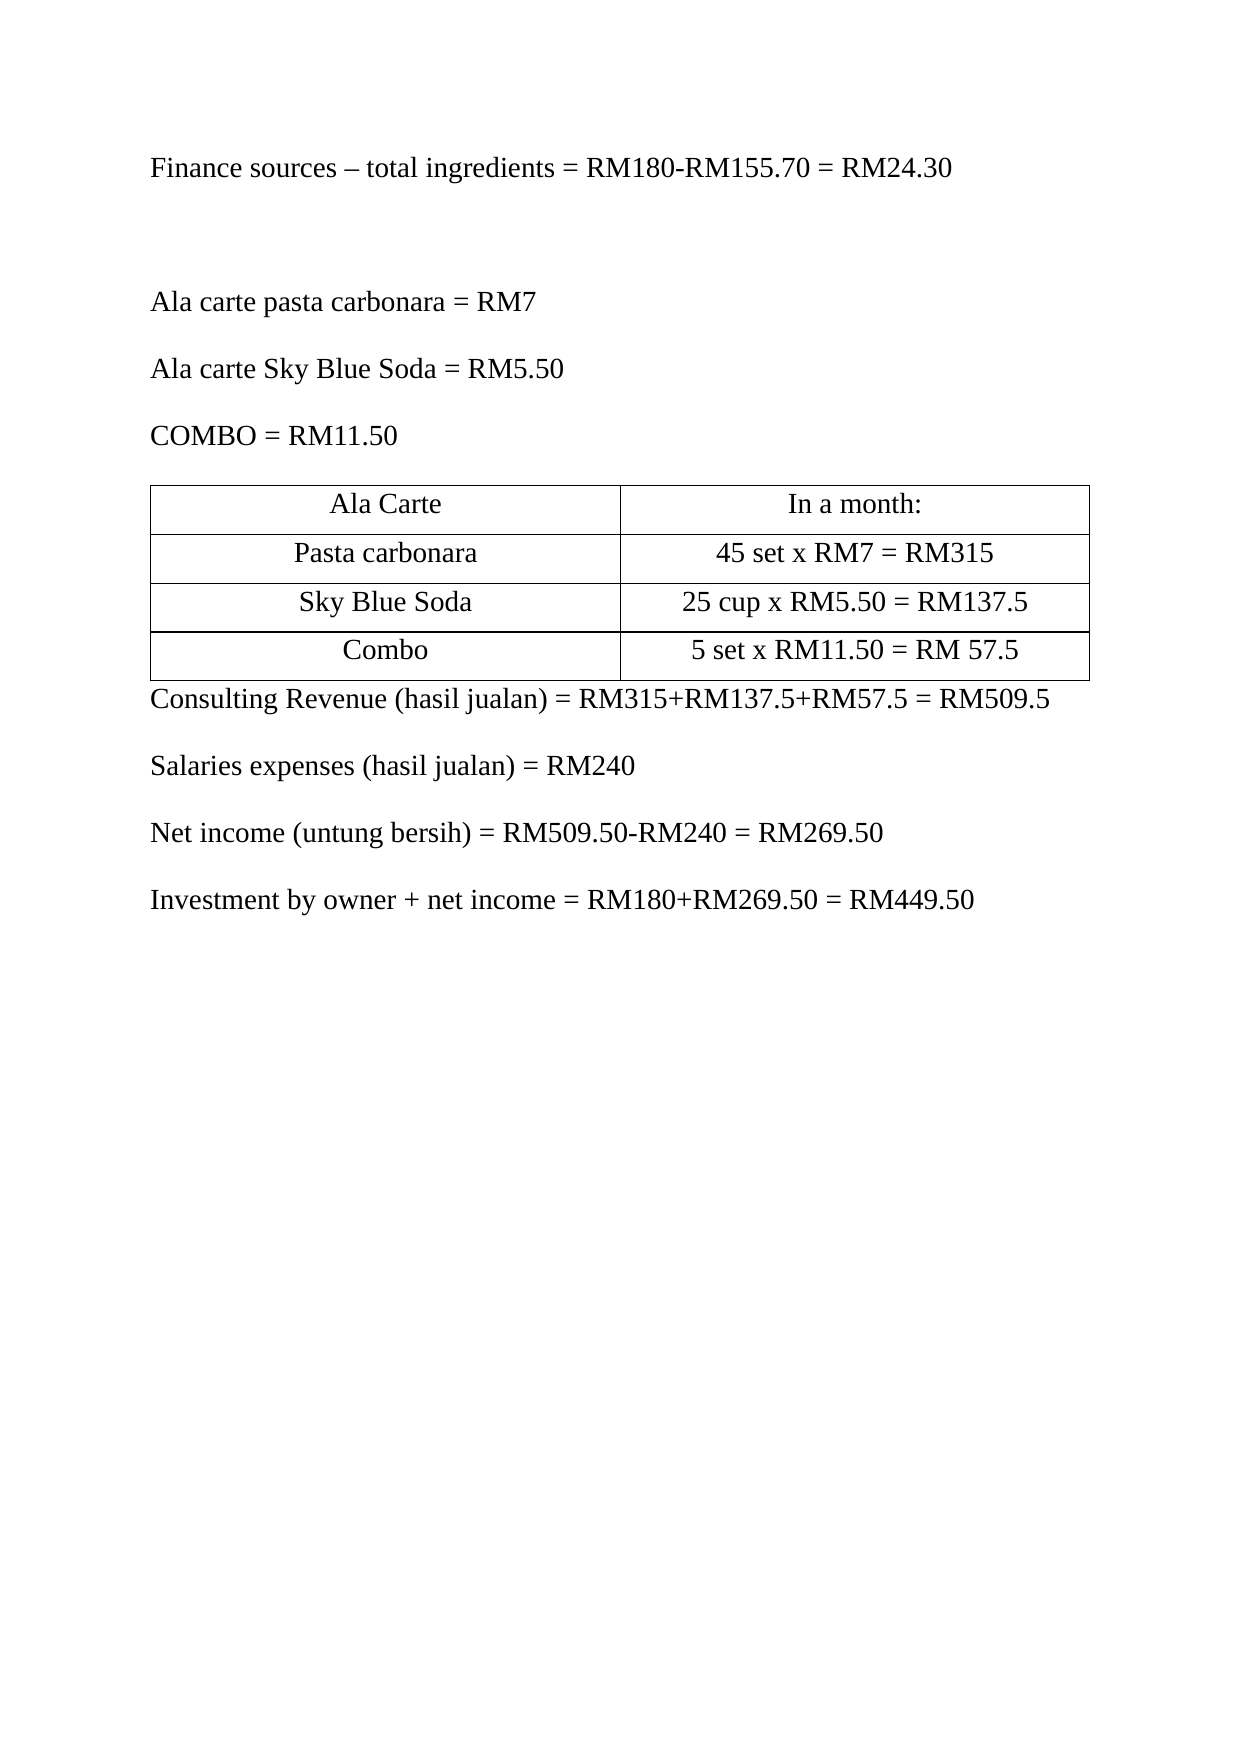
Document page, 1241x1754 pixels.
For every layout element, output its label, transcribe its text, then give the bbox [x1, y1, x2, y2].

text Net income (untung bersih) = RM509.50-RM240 = RM269.50 [150, 815, 1090, 849]
table_cell Sky Blue Soda [151, 584, 620, 631]
text Ala carte pasta carbonara = RM7 [150, 284, 1090, 317]
table_cell 25 cup x RM5.50 = RM137.5 [621, 584, 1089, 631]
table_header Ala Carte [151, 486, 620, 534]
text Ala carte Sky Blue Soda = RM5.50 [150, 351, 1090, 384]
table_cell 45 set x RM7 = RM315 [621, 535, 1089, 583]
table_cell Combo [151, 633, 620, 680]
text Investment by owner + net income = RM180+RM269.50 = RM449.50 [150, 882, 1090, 916]
text COMBO = RM11.50 [150, 418, 1090, 451]
text Consulting Revenue (hasil jualan) = RM315+RM137.5+RM57.5 = RM509.5 [150, 681, 1090, 715]
text Salaries expenses (hasil jualan) = RM240 [150, 748, 1090, 782]
table_header In a month: [621, 486, 1089, 534]
table_cell 5 set x RM11.50 = RM 57.5 [621, 633, 1089, 680]
table_cell Pasta carbonara [151, 535, 620, 583]
text Finance sources – total ingredients = RM180-RM155.70 = RM24.30 [150, 150, 1090, 183]
